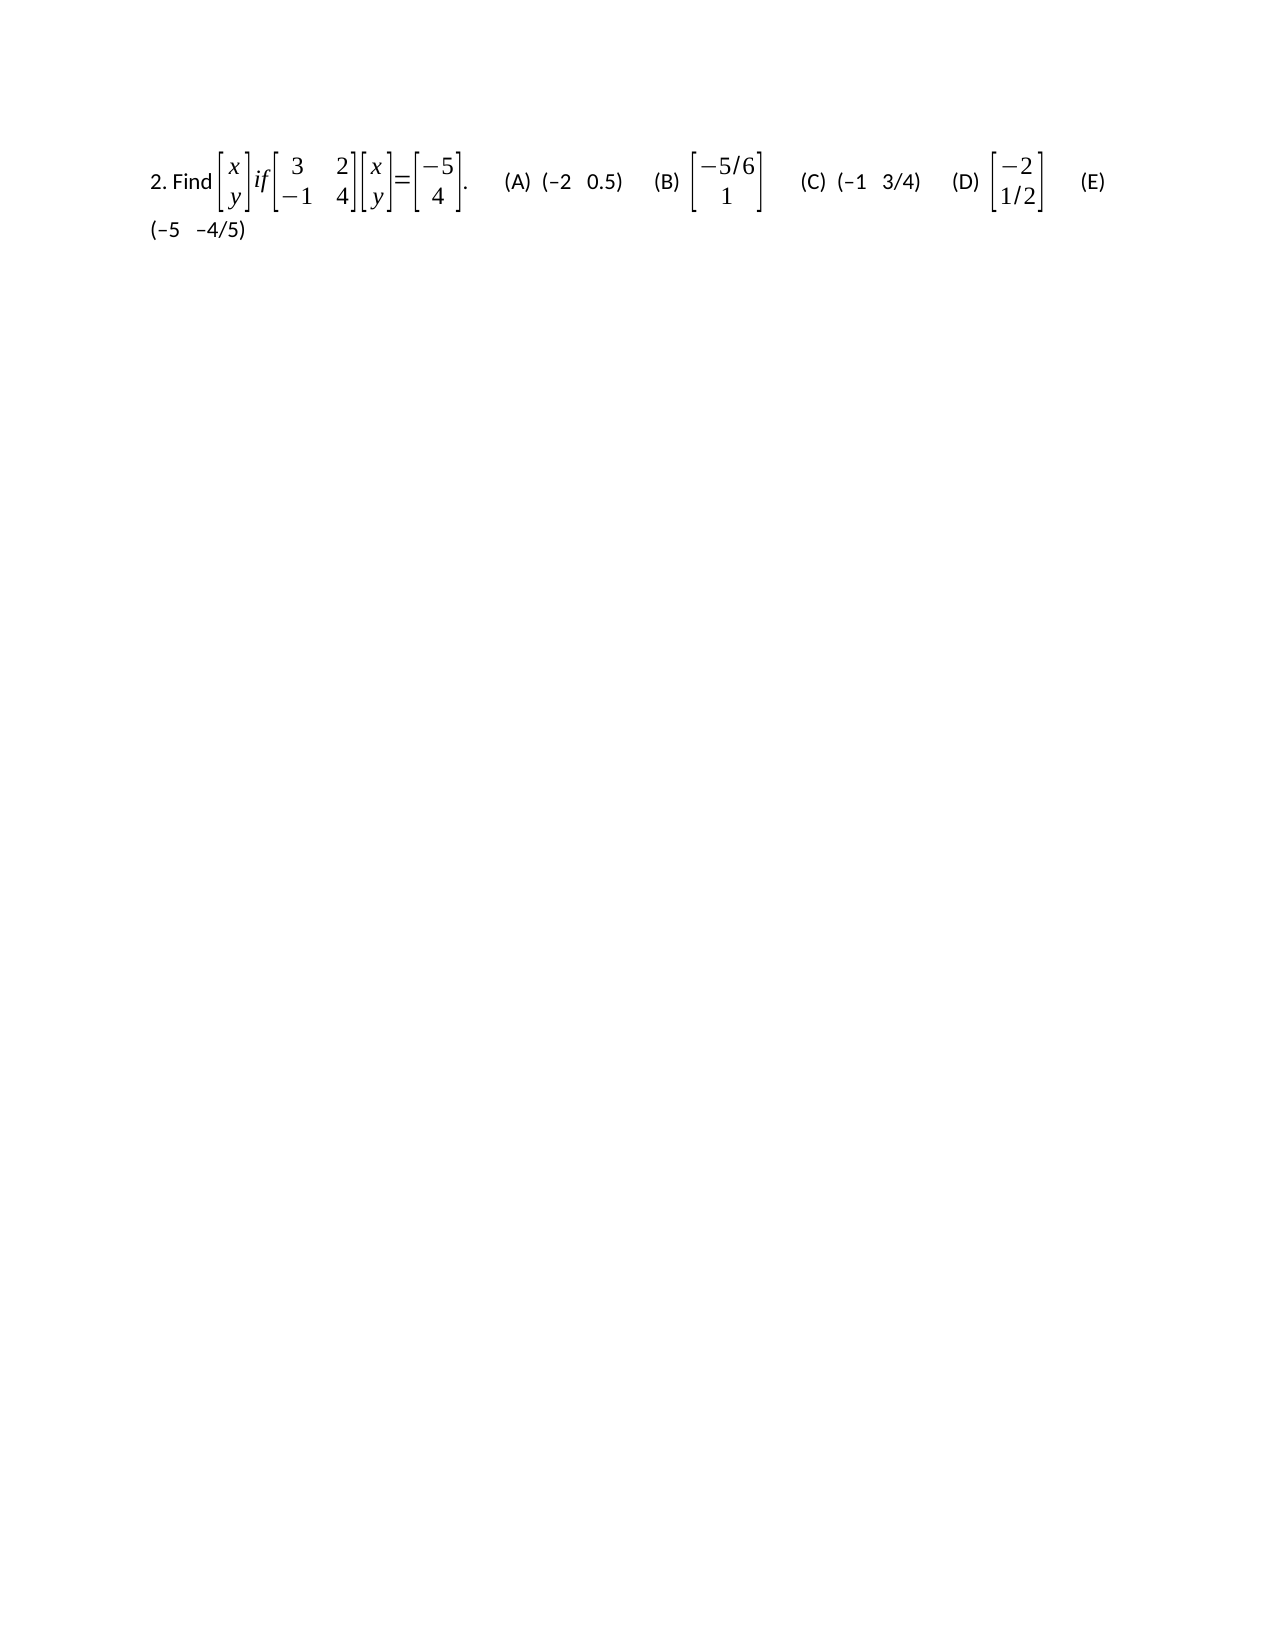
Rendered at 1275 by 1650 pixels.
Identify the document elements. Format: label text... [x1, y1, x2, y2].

text 2. Find . (A) (–2 0.5) (B) (C) (–1 3/4) (D) (E) (–5 –4/5) [150, 150, 1125, 243]
